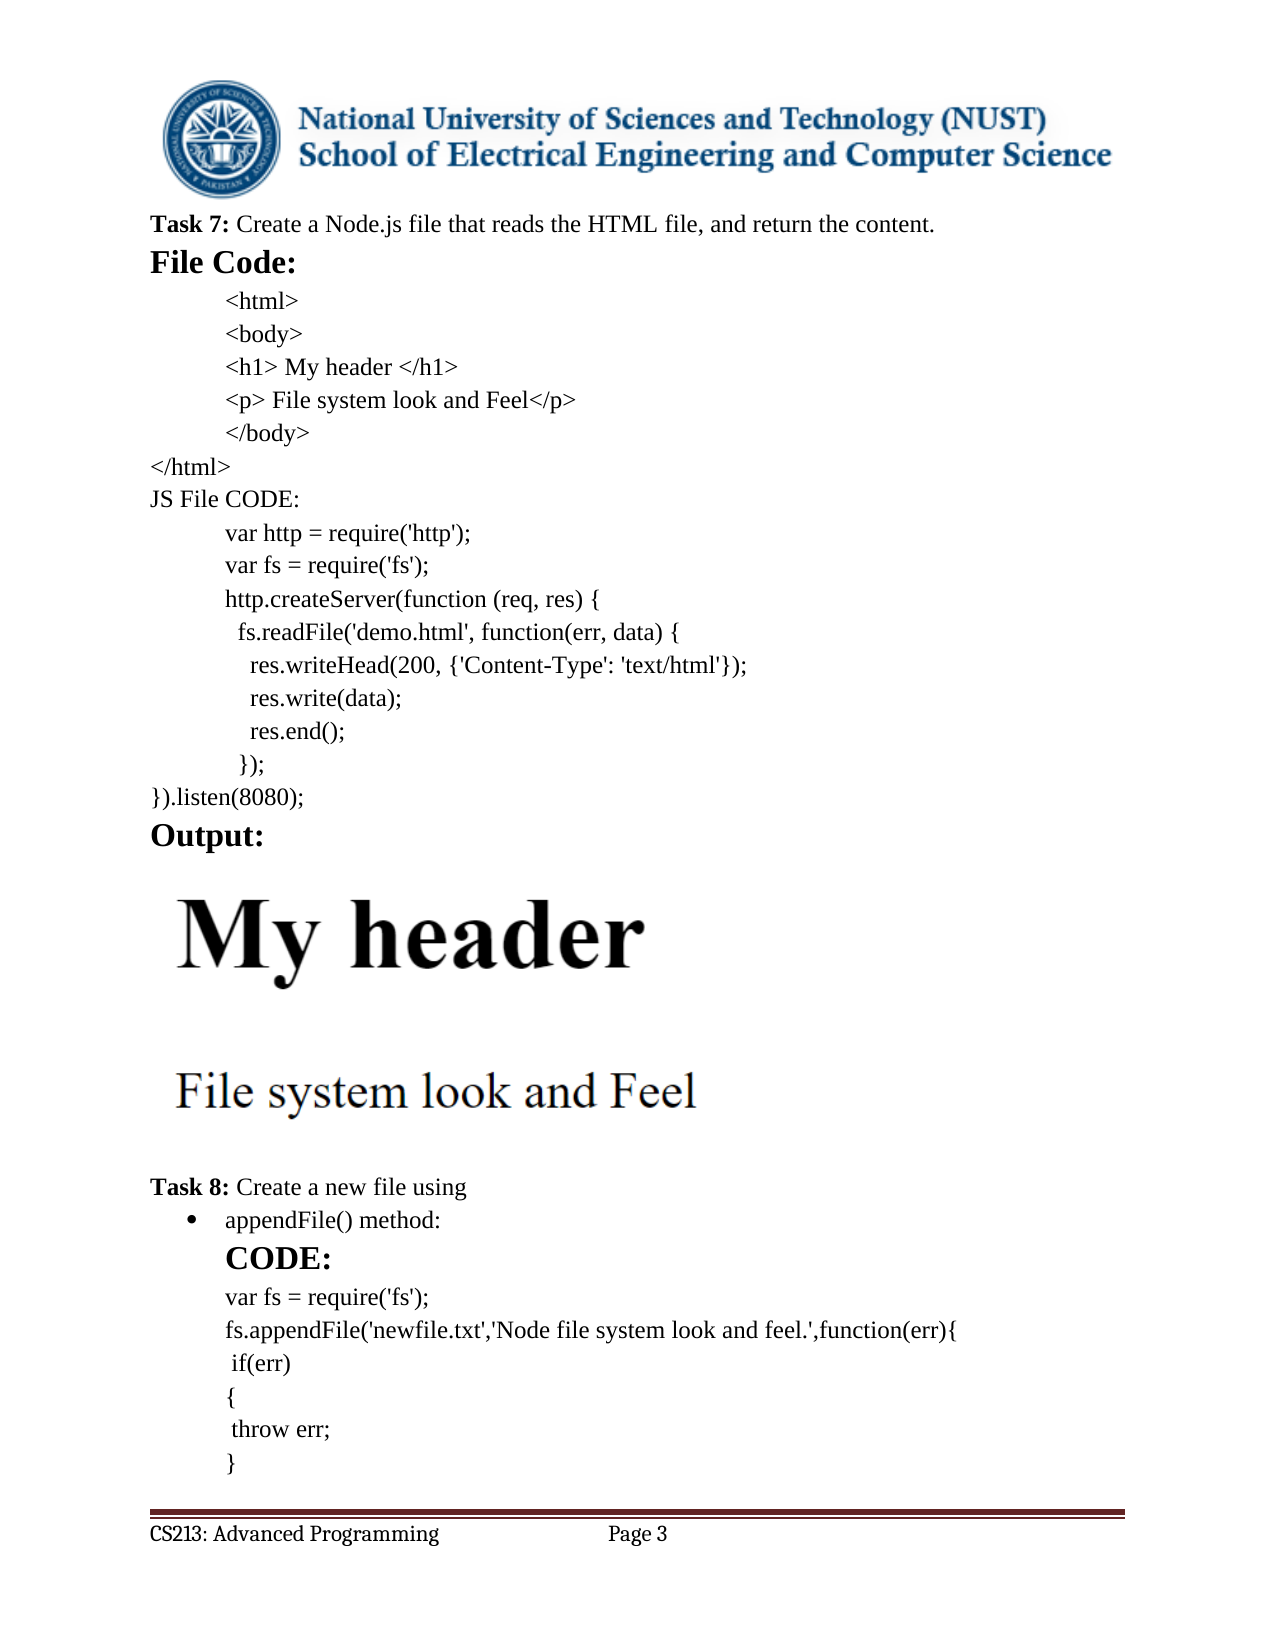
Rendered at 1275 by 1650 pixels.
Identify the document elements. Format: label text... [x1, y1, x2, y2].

list fs.readFile('demo.html', function(err, data) { [225, 617, 1125, 645]
list Output: [150, 815, 1125, 853]
list }).listen(8080); [150, 782, 1125, 811]
list var fs = require('fs'); [225, 551, 1125, 579]
list </html> [150, 452, 1125, 480]
list http.createServer(function (req, res) { [225, 584, 1125, 612]
list } [225, 1448, 1125, 1476]
list Task 8: Create a new file using [150, 1172, 1125, 1201]
list <h1> My header </h1> [225, 352, 1125, 381]
list JS File CODE: [150, 484, 1125, 513]
list <p> File system look and Feel</p> [225, 386, 1125, 414]
list res.writeHead(200, {'Content-Type': 'text/html'}); [225, 650, 1125, 678]
list var http = require('http'); [225, 518, 1125, 546]
list res.end(); [225, 716, 1125, 744]
list var fs = require('fs'); [225, 1282, 1125, 1311]
list appendFile() method: [187, 1205, 1125, 1234]
list if(err) [225, 1348, 1125, 1377]
list File Code: [150, 242, 1125, 281]
list <html> [225, 286, 1125, 315]
list Task 7: Create a Node.js file that reads the HTML file, and return the content. [150, 210, 1125, 238]
list CODE: [225, 1238, 1125, 1277]
list </body> [225, 418, 1125, 447]
list res.write(data); [225, 683, 1125, 711]
list fs.appendFile('newfile.txt','Node file system look and feel.',function(err){ [225, 1316, 1125, 1344]
picture [150, 858, 1125, 1169]
list { [225, 1382, 1125, 1410]
list }); [225, 749, 1125, 777]
list <body> [225, 319, 1125, 348]
picture [150, 75, 1125, 210]
list throw err; [225, 1414, 1125, 1443]
